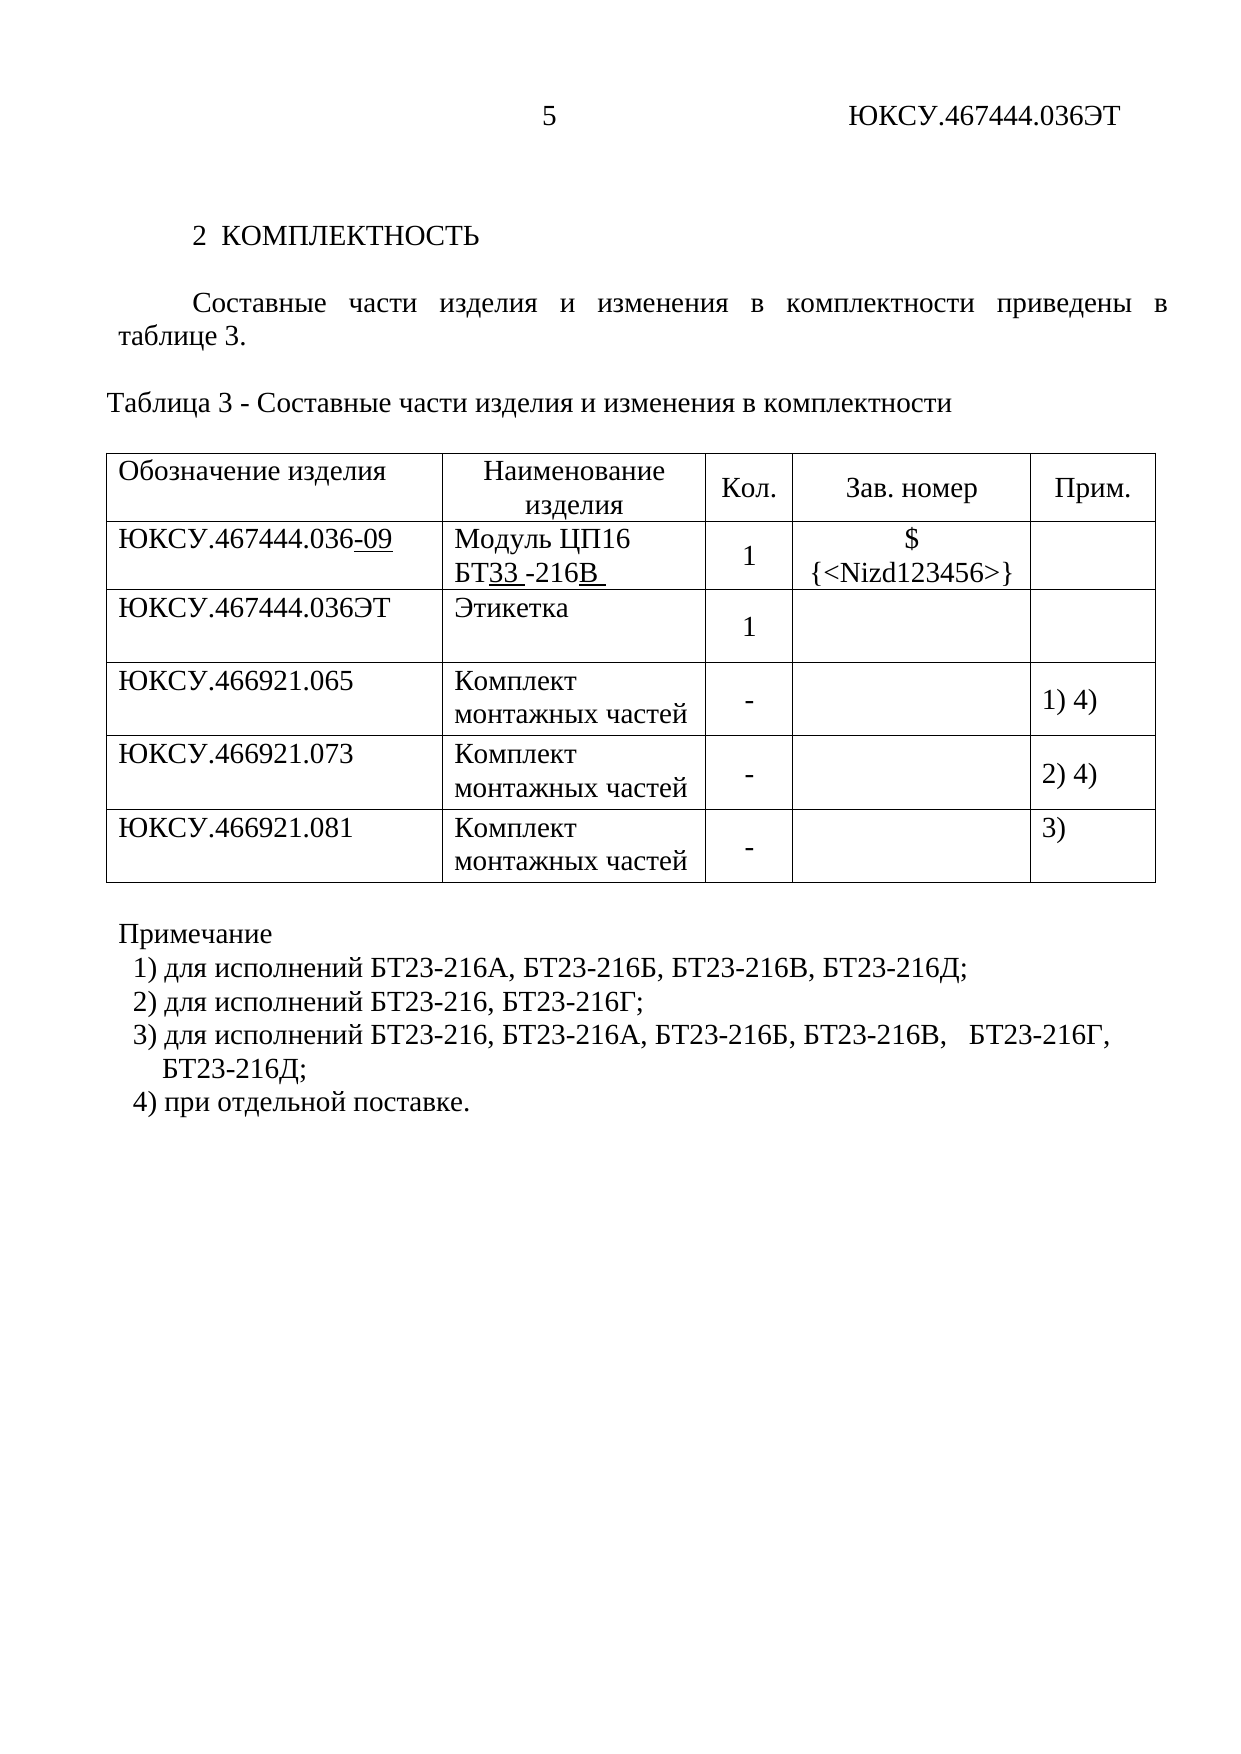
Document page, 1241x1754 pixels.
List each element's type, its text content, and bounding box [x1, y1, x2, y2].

text 1) для исполнений БТ23-216А, БТ23-216Б, БТ23-216В, БТ23-216Д; [118, 950, 1181, 984]
table_cell ЮКСУ.466921.081 [107, 810, 442, 882]
text Таблица 3 - Составные части изделия и изменения в комплектности [106, 385, 1181, 419]
text БТ23-216Д; [118, 1051, 1181, 1084]
table_header Наименование изделия [443, 454, 705, 521]
text Примечание [118, 917, 1181, 950]
table_cell Этикетка [443, 590, 705, 662]
text 2 КОМПЛЕКТНОСТЬ [118, 218, 1181, 251]
table_cell Комплект монтажных частей [443, 736, 705, 809]
table_cell [793, 663, 1030, 735]
table_cell - [706, 663, 792, 735]
table_cell Комплект монтажных частей [443, 663, 705, 735]
table_cell Модуль ЦП16 БТ33 -216В . [443, 522, 705, 589]
table_cell ЮКСУ.467444.036-09 [107, 522, 442, 589]
table_cell - [706, 810, 792, 882]
text 5 ЮКСУ.467444.036ЭТ [118, 98, 1181, 131]
table_cell [793, 736, 1030, 809]
text 4) при отдельной поставке. [118, 1084, 1181, 1118]
text 2) для исполнений БТ23-216, БТ23-216Г; [118, 984, 1181, 1017]
table_cell [1031, 590, 1155, 662]
table_cell ЮКСУ.466921.073 [107, 736, 442, 809]
table_cell 1 [706, 590, 792, 662]
table_cell Комплект монтажных частей [443, 810, 705, 882]
text 3) для исполнений БТ23-216, БТ23-216А, БТ23-216Б, БТ23-216В, БТ23-216Г, [118, 1017, 1181, 1051]
table_cell ЮКСУ.467444.036ЭТ [107, 590, 442, 662]
text Составные части изделия и изменения в комплектности приведены в [118, 285, 1181, 318]
table_cell 3) [1031, 810, 1155, 882]
table_header Кол. [706, 454, 792, 521]
table_cell [793, 590, 1030, 662]
table_cell 1 [706, 522, 792, 589]
table_header Прим. [1031, 454, 1155, 521]
table_cell ЮКСУ.466921.065 [107, 663, 442, 735]
text таблице 3. [118, 318, 1181, 352]
table_cell - [706, 736, 792, 809]
table_header Зав. номер [793, 454, 1030, 521]
table_cell [793, 810, 1030, 882]
table_cell ${<Nizd123456>} [793, 522, 1030, 589]
table_header Обозначение изделия [107, 454, 442, 521]
table_cell 2) 4) [1031, 736, 1155, 809]
table_cell [1031, 522, 1155, 589]
table_cell 1) 4) [1031, 663, 1155, 735]
